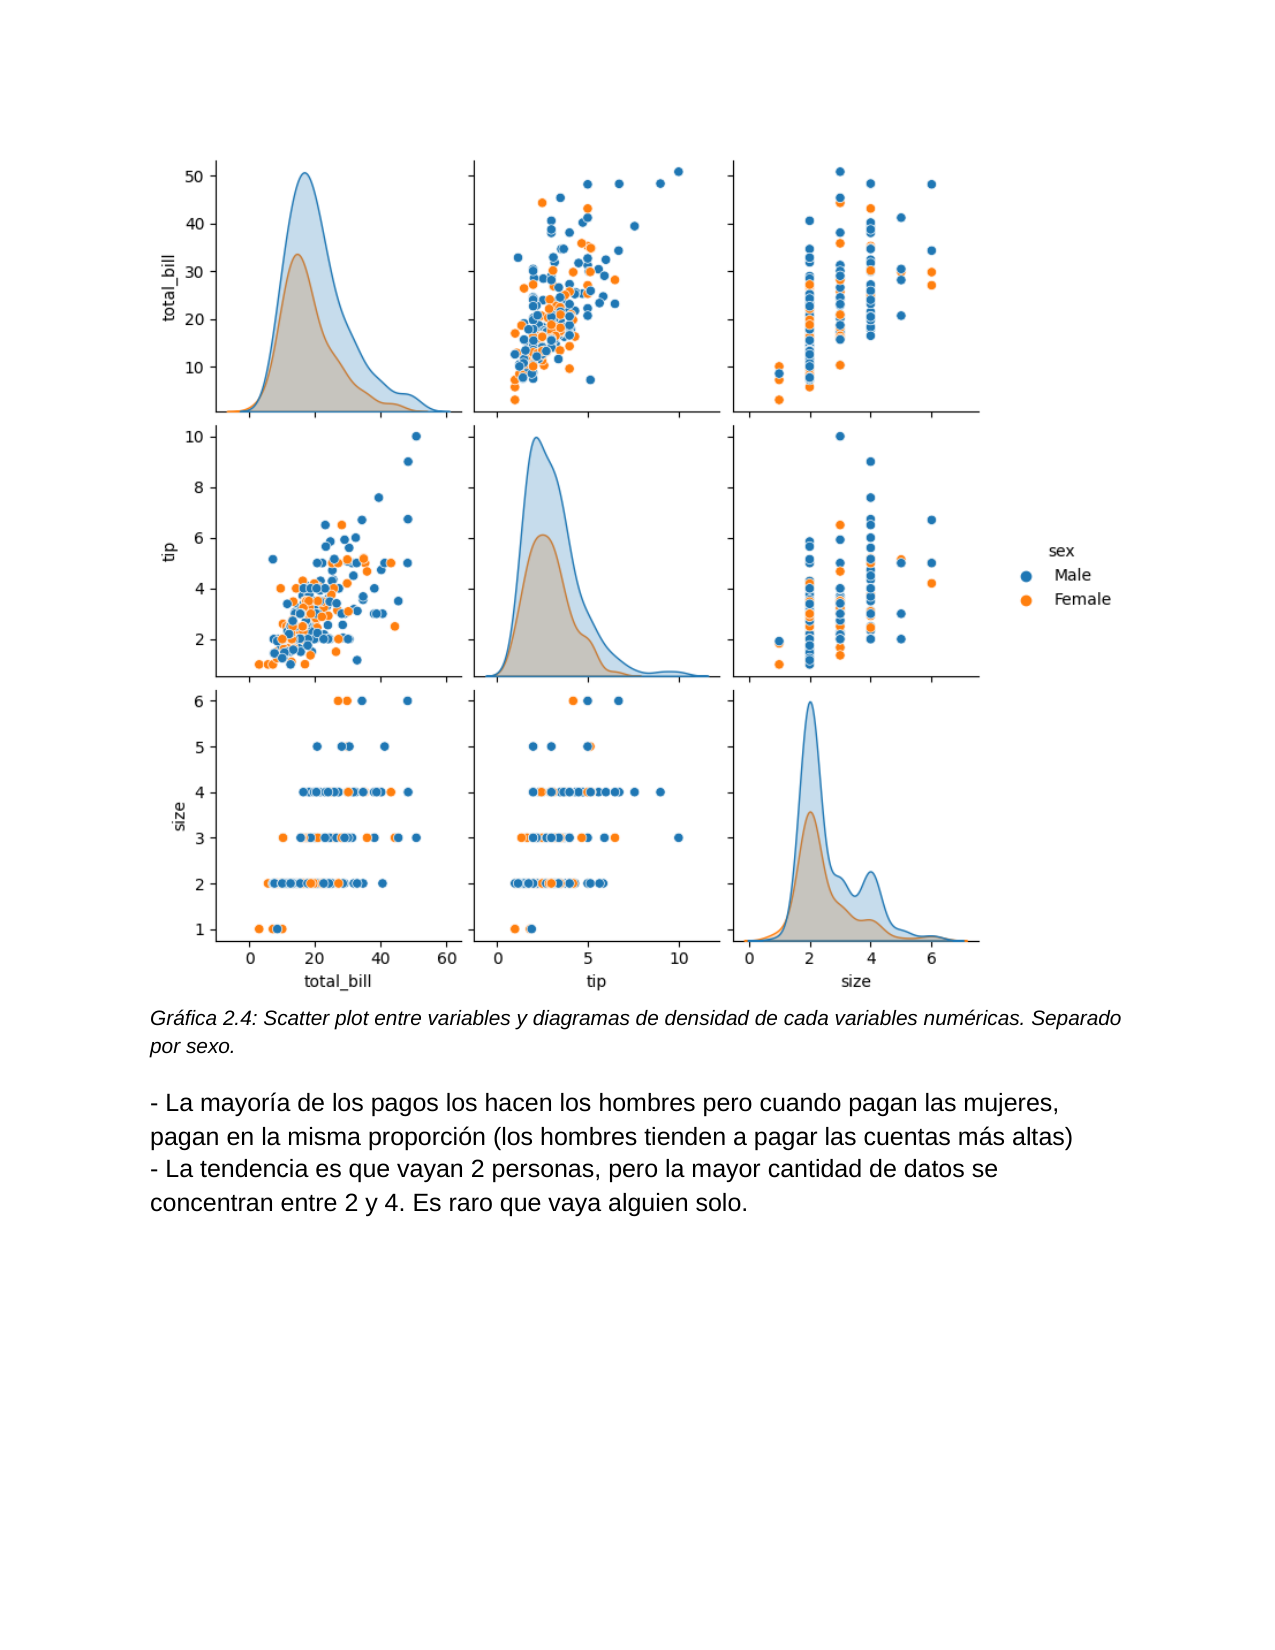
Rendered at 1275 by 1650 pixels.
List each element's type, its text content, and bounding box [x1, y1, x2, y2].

picture [150, 150, 1125, 1002]
text - La mayoría de los pagos los hacen los hombres pero cuando pagan las mujeres, pagan en la misma proporción (los hombres tienden a pagar las cuentas más altas) [150, 1088, 1125, 1150]
text - La tendencia es que vayan 2 personas, pero la mayor cantidad de datos se concentran entre 2 y 4. Es raro que vaya alguien solo. [150, 1154, 1125, 1216]
text Gráfica 2.4: Scatter plot entre variables y diagramas de densidad de cada variables numéricas. Separado por sexo. [150, 1006, 1125, 1057]
